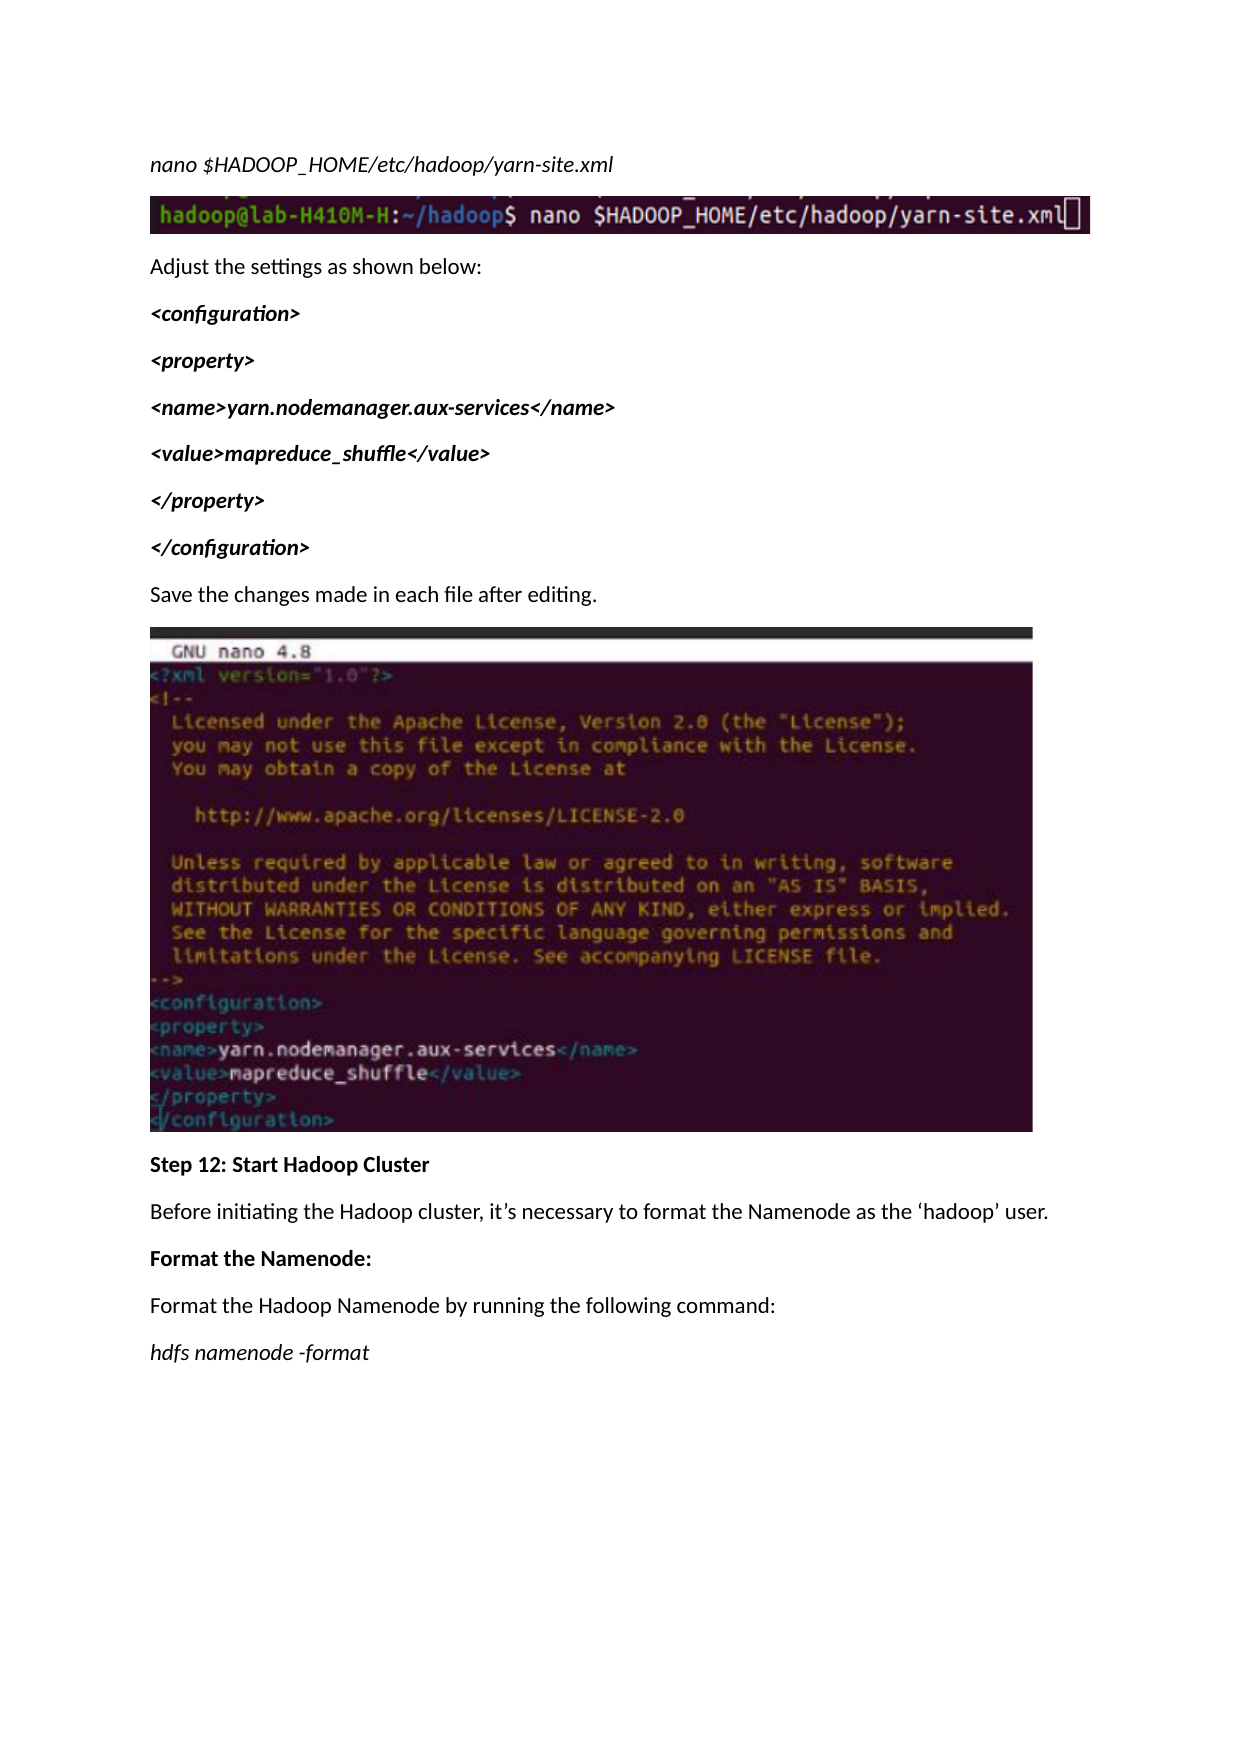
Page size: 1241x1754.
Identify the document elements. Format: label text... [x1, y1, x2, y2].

text <configuration> [150, 299, 1090, 327]
text hdfs namenode -format [150, 1338, 1090, 1366]
text Format the Namenode: [150, 1244, 1090, 1272]
text Before initiating the Hadoop cluster, it’s necessary to format the Namenode as the ‘hadoop’ user. [150, 1197, 1090, 1225]
text Save the changes made in each file after editing. [150, 580, 1090, 608]
picture [150, 627, 1033, 1132]
text <property> [150, 346, 1090, 374]
text <value>mapreduce_shuffle</value> [150, 439, 1090, 467]
text Format the Hadoop Namenode by running the following command: [150, 1291, 1090, 1319]
text nano $HADOOP_HOME/etc/hadoop/yarn-site.xml [150, 150, 1090, 178]
text Adjust the settings as shown below: [150, 252, 1090, 280]
text </property> [150, 486, 1090, 514]
text </configuration> [150, 533, 1090, 561]
picture [150, 196, 1091, 234]
text Step 12: Start Hadoop Cluster [150, 1151, 1090, 1178]
text <name>yarn.nodemanager.aux-services</name> [150, 393, 1090, 421]
